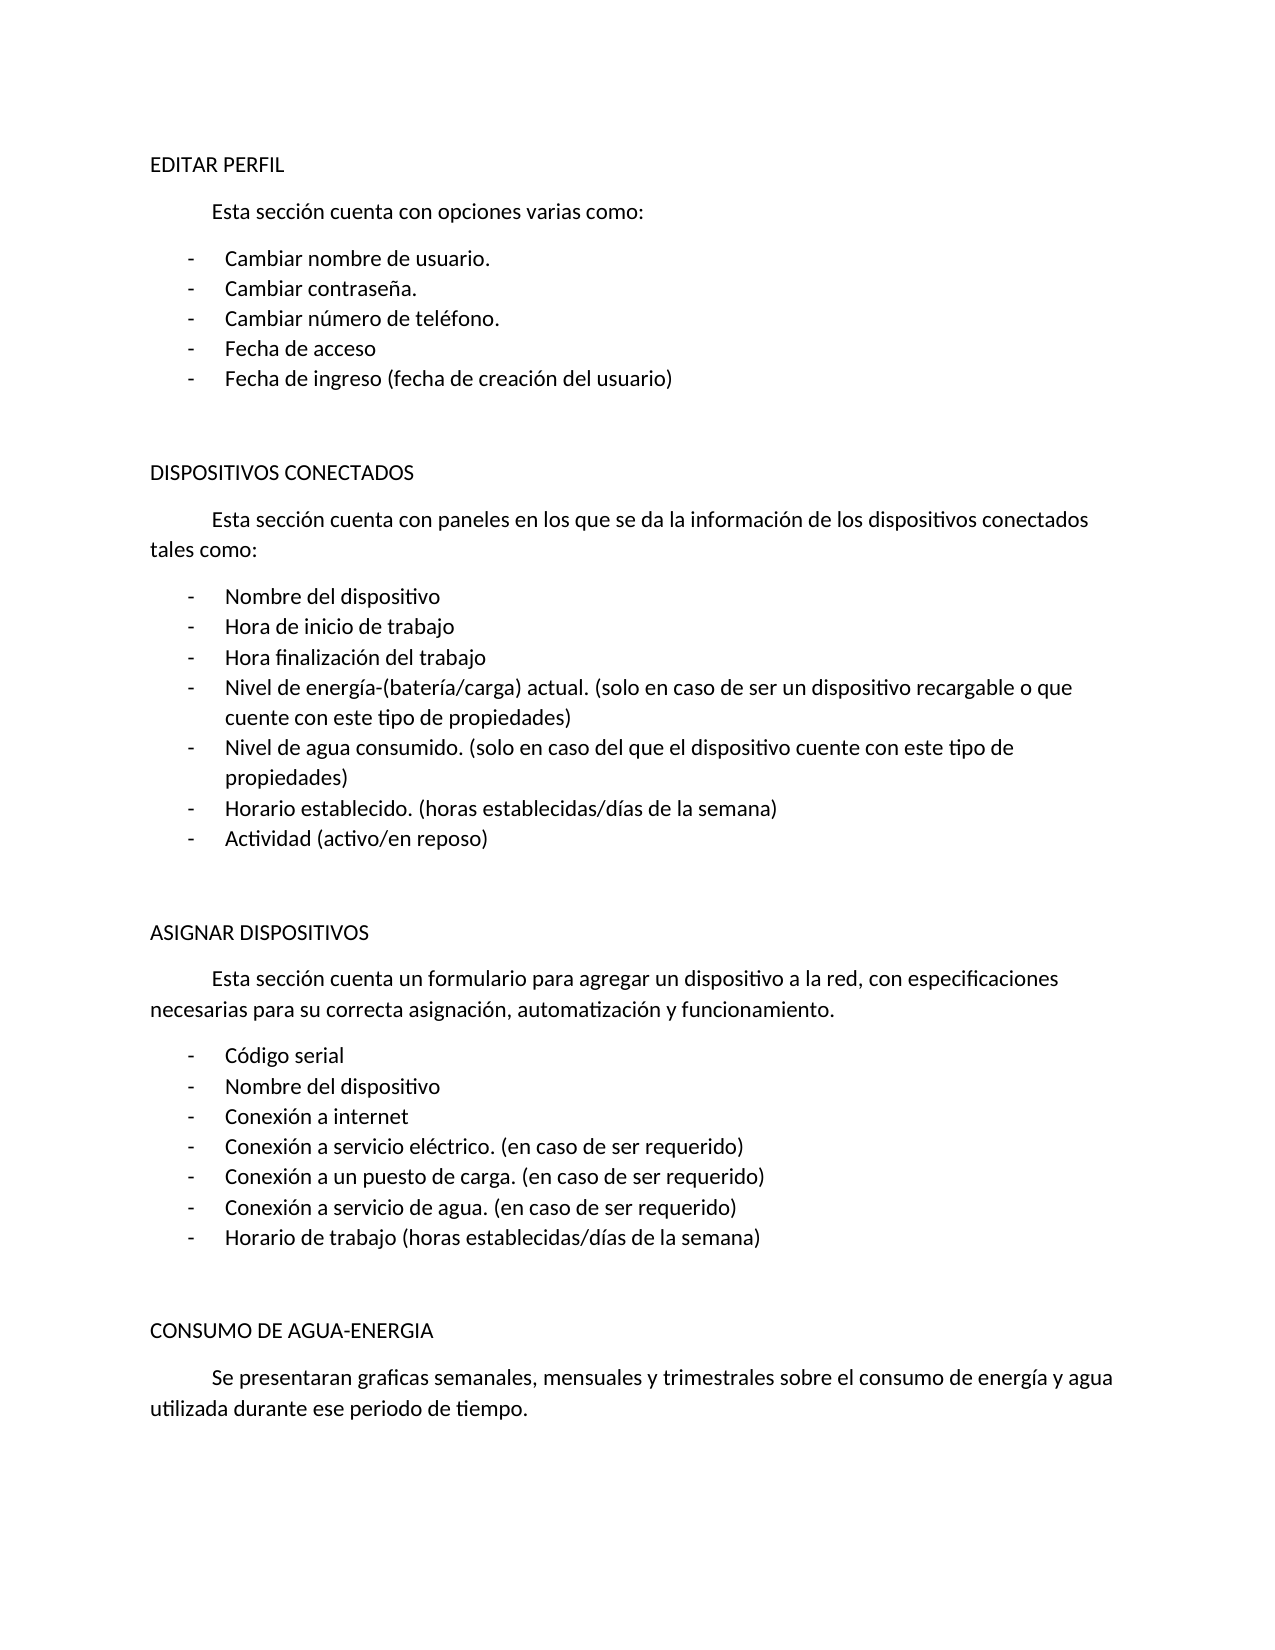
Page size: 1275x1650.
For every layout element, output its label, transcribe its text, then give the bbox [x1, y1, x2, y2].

list Cambiar contraseña. [187, 274, 1125, 302]
list Código serial [187, 1042, 1125, 1070]
list Hora finalización del trabajo [187, 643, 1125, 671]
text Esta sección cuenta con opciones varias como: [150, 197, 1125, 225]
text Esta sección cuenta con paneles en los que se da la información de los dispositivos conectados tales como: [150, 505, 1125, 563]
list Hora de inicio de trabajo [187, 612, 1125, 641]
list Nivel de energía-(batería/carga) actual. (solo en caso de ser un dispositivo recargable o que cuente con este tipo de propiedades) [187, 673, 1125, 731]
text Se presentaran graficas semanales, mensuales y trimestrales sobre el consumo de energía y agua utilizada durante ese periodo de tiempo. [150, 1363, 1125, 1422]
list Horario de trabajo (horas establecidas/días de la semana) [187, 1223, 1125, 1251]
text EDITAR PERFIL [150, 150, 1125, 178]
list Cambiar número de teléfono. [187, 304, 1125, 332]
list Horario establecido. (horas establecidas/días de la semana) [187, 794, 1125, 822]
text Esta sección cuenta un formulario para agregar un dispositivo a la red, con especificaciones necesarias para su correcta asignación, automatización y funcionamiento. [150, 964, 1125, 1023]
text ASIGNAR DISPOSITIVOS [150, 918, 1125, 946]
list Fecha de ingreso (fecha de creación del usuario) [187, 364, 1125, 393]
list Nivel de agua consumido. (solo en caso del que el dispositivo cuente con este tipo de propiedades) [187, 733, 1125, 792]
list Nombre del dispositivo [187, 1072, 1125, 1100]
list Conexión a servicio eléctrico. (en caso de ser requerido) [187, 1132, 1125, 1160]
list Conexión a internet [187, 1102, 1125, 1130]
list Conexión a servicio de agua. (en caso de ser requerido) [187, 1193, 1125, 1221]
list Fecha de acceso [187, 334, 1125, 362]
list Nombre del dispositivo [187, 582, 1125, 610]
list Conexión a un puesto de carga. (en caso de ser requerido) [187, 1162, 1125, 1191]
text DISPOSITIVOS CONECTADOS [150, 458, 1125, 486]
list Actividad (activo/en reposo) [187, 824, 1125, 852]
text CONSUMO DE AGUA-ENERGIA [150, 1317, 1125, 1345]
list Cambiar nombre de usuario. [187, 244, 1125, 272]
